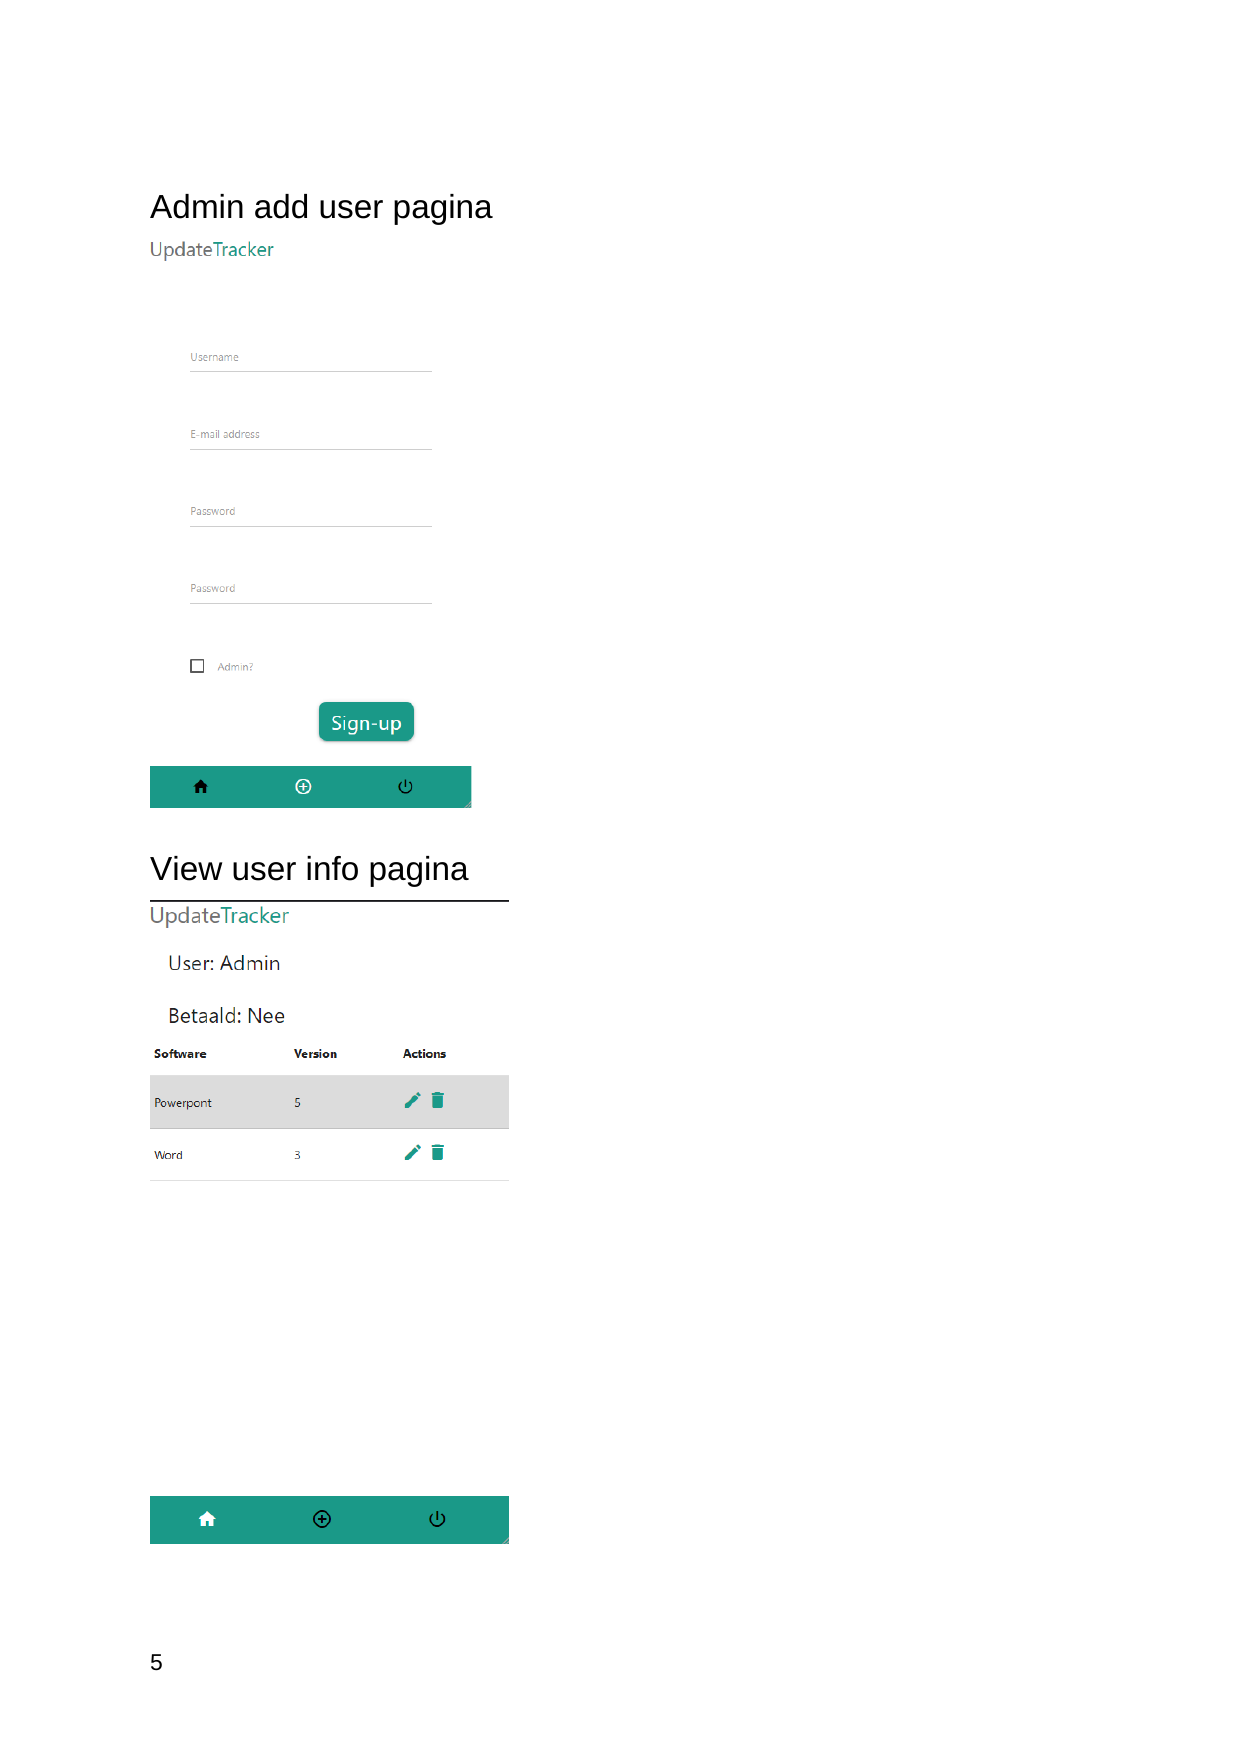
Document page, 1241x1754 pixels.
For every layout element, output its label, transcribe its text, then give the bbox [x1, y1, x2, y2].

subtitle View user info pagina [150, 849, 1090, 888]
picture [150, 238, 472, 808]
picture [150, 900, 509, 1544]
subtitle Admin add user pagina [150, 187, 1090, 226]
